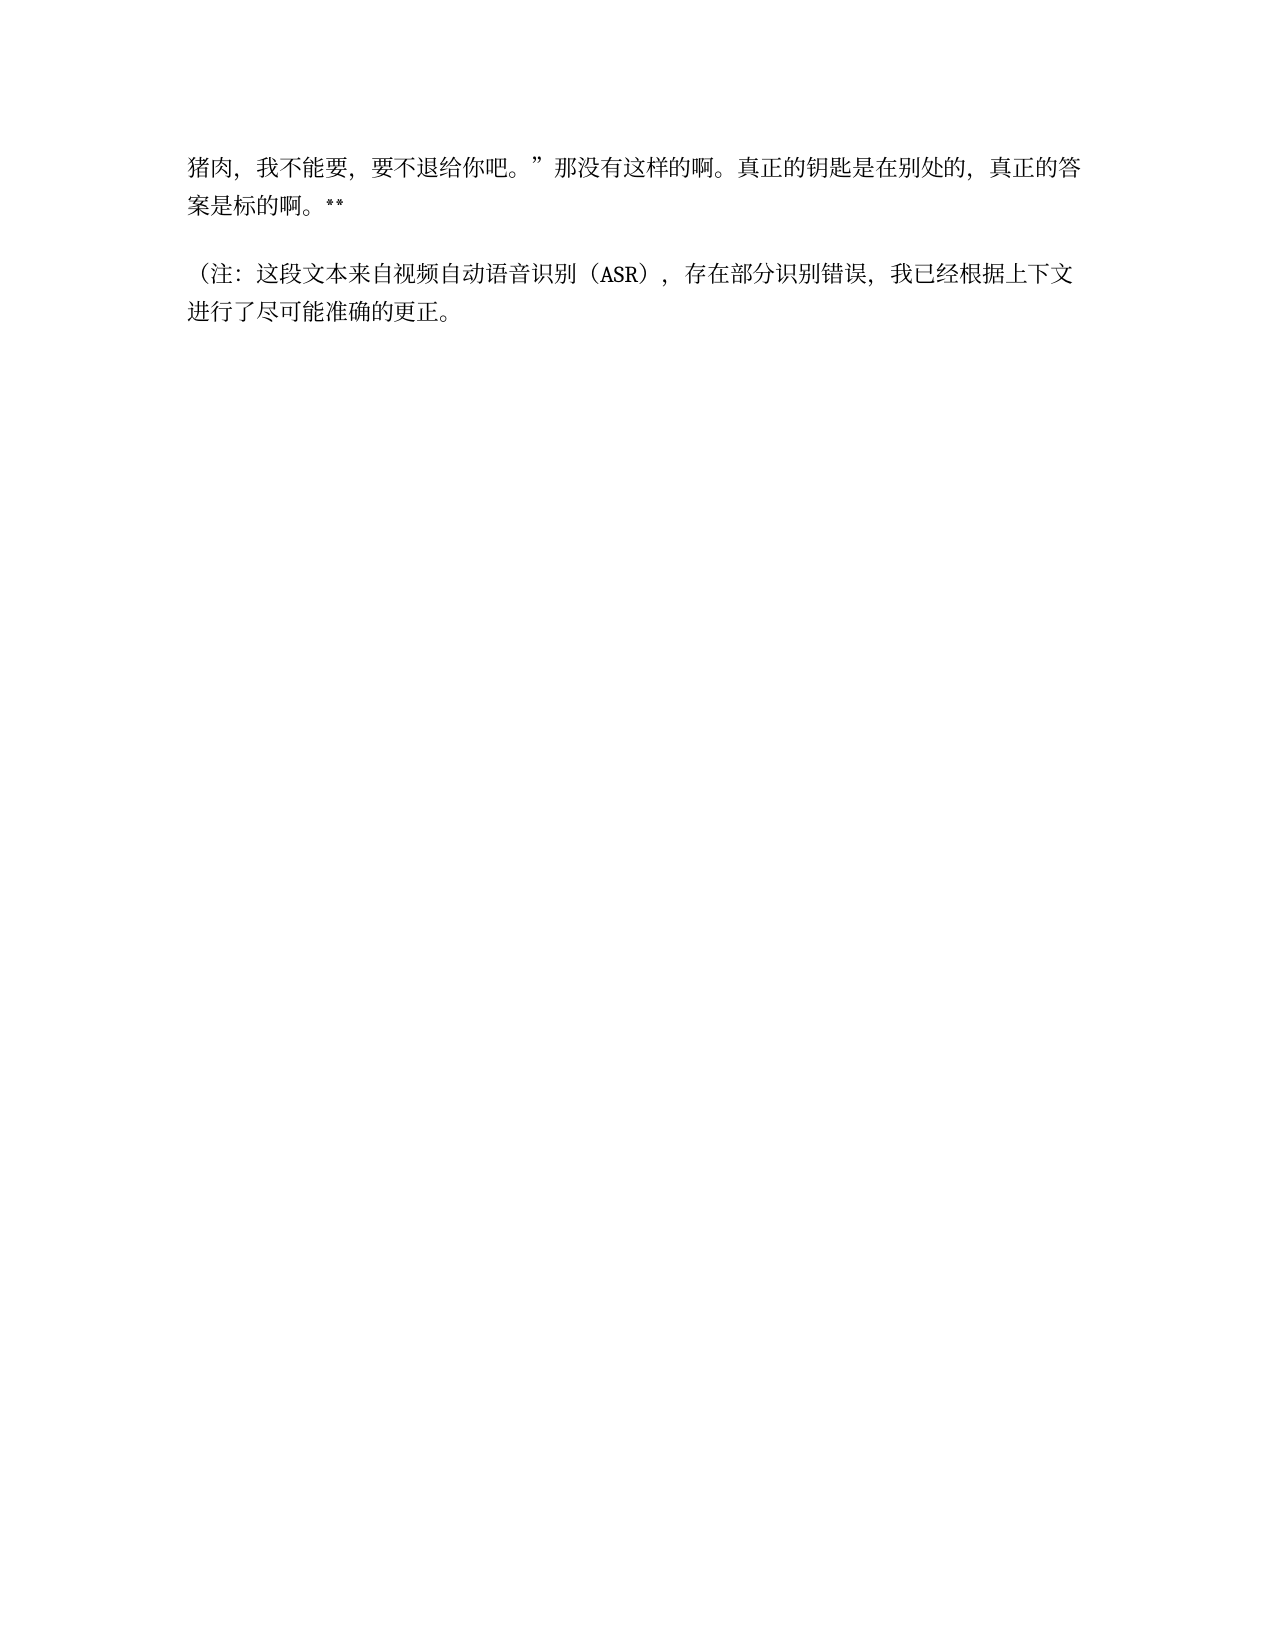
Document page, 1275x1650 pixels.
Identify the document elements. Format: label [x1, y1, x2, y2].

text [187, 150, 1087, 327]
